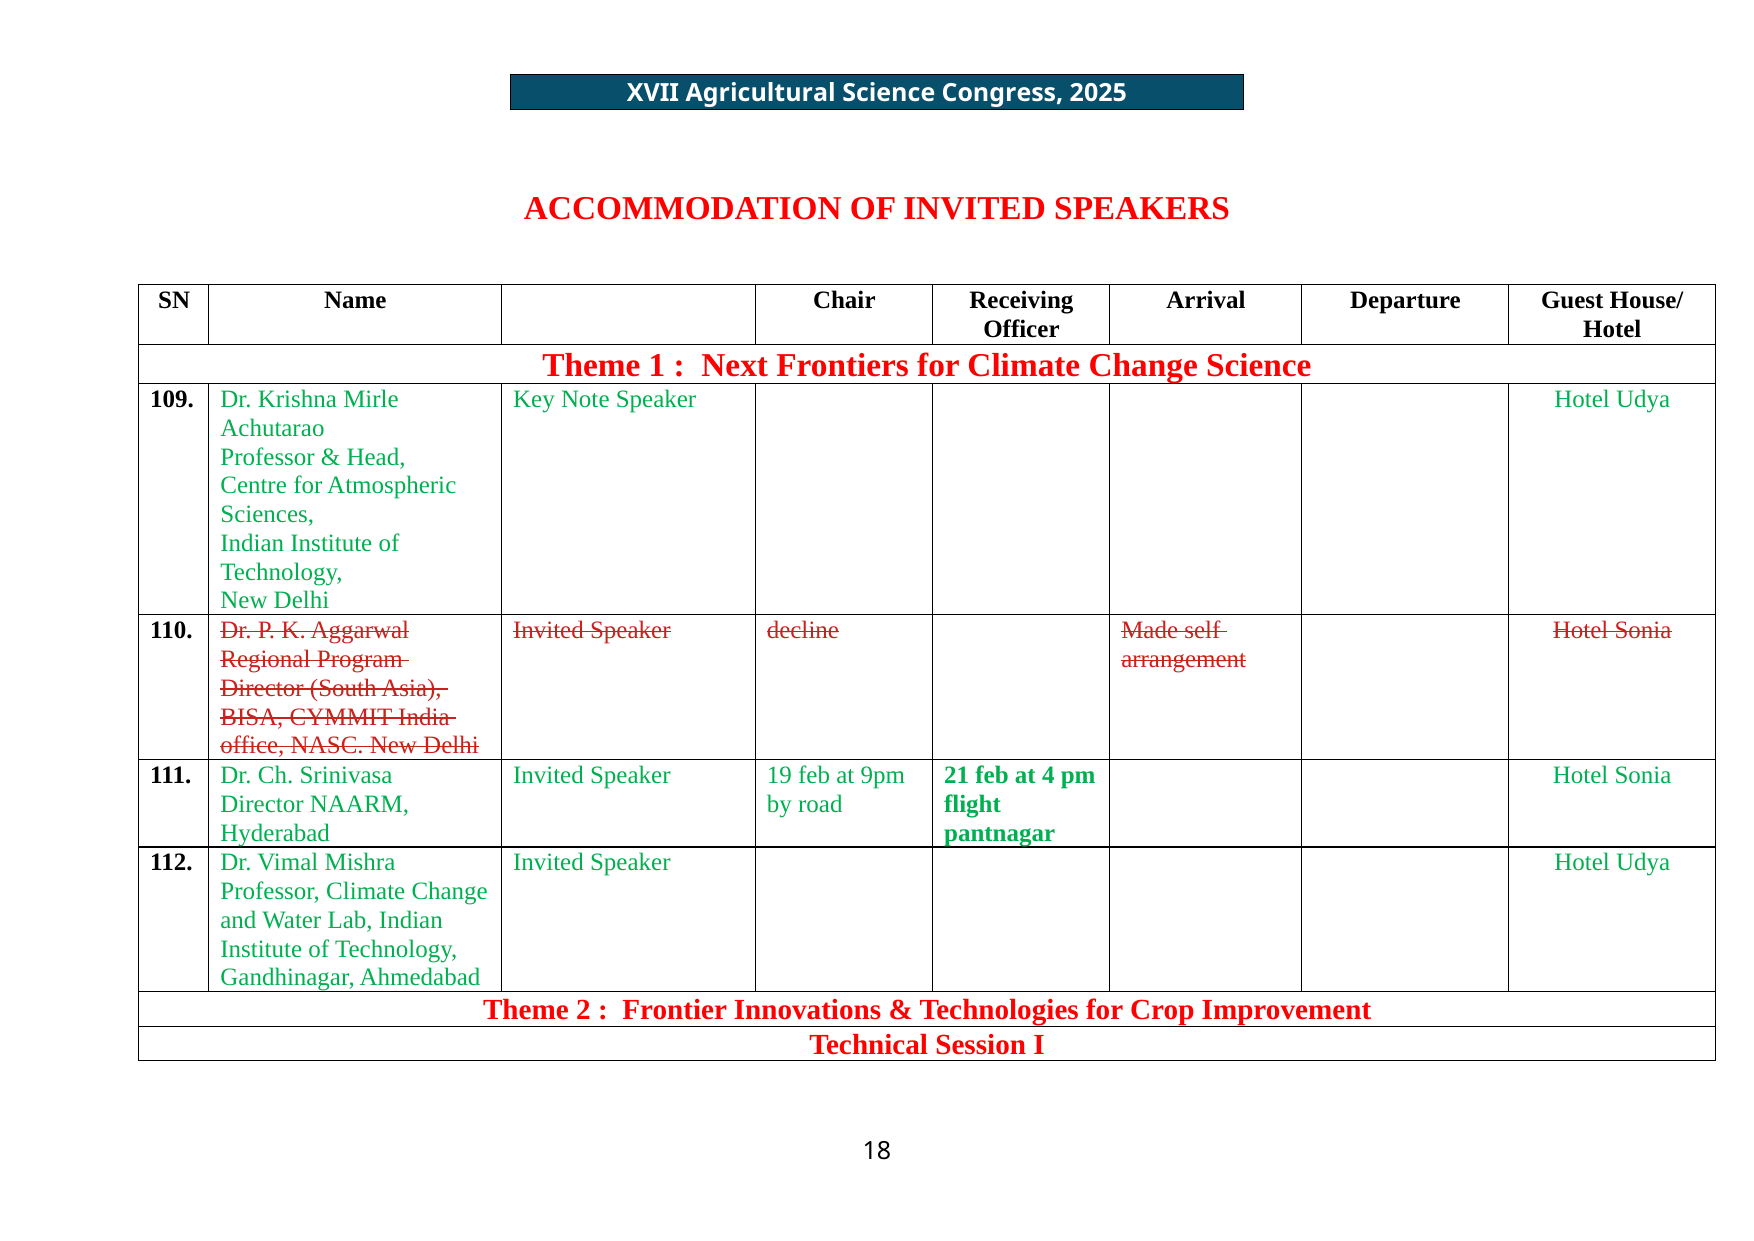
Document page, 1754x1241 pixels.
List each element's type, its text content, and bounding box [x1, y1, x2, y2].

table_cell Technical Session I [139, 1027, 1715, 1060]
table_cell [756, 848, 932, 991]
table_cell [1302, 384, 1508, 614]
table_cell Invited Speaker [502, 760, 755, 846]
table_cell 19 feb at 9pm by road [756, 760, 932, 846]
table_cell [139, 615, 208, 759]
table_cell [756, 384, 932, 614]
table_header Chair [756, 285, 932, 344]
table_cell 21 feb at 4 pm flight pantnagar [933, 760, 1109, 846]
table_cell decline [756, 615, 932, 759]
table_header SN [139, 285, 208, 344]
table_header Name [209, 285, 501, 344]
table_cell Hotel Udya [1509, 848, 1715, 991]
table_cell Dr. Krishna Mirle Achutarao Professor & Head, Centre for Atmospheric Sciences, Indian Institute of Technology, New Delhi [209, 384, 501, 614]
table_cell Theme 1 : Next Frontiers for Climate Change Science [139, 345, 1715, 383]
table_header Guest House/ Hotel [1509, 285, 1715, 344]
table_cell Dr. Ch. Srinivasa Director NAARM, Hyderabad [209, 760, 501, 846]
table_cell [1110, 384, 1301, 614]
table_cell [1302, 848, 1508, 991]
table_cell Theme 2 : Frontier Innovations & Technologies for Crop Improvement [139, 992, 1715, 1026]
text ACCOMMODATION OF INVITED SPEAKERS [150, 188, 1604, 227]
table_cell [1110, 760, 1301, 846]
table_cell Dr. P. K. Aggarwal Regional Program Director (South Asia), BISA, CYMMIT India office, NASC. New Delhi [209, 615, 501, 759]
table_header Departure [1302, 285, 1508, 344]
table_header [502, 285, 755, 344]
table_cell Hotel Udya [1509, 384, 1715, 614]
table_header Receiving Officer [933, 285, 1109, 344]
table_cell [1110, 848, 1301, 991]
table_cell [933, 384, 1109, 614]
table_cell Hotel Sonia [1509, 760, 1715, 846]
table_cell Hotel Sonia [1509, 615, 1715, 759]
table_cell Dr. Vimal Mishra Professor, Climate Change and Water Lab, Indian Institute of Technology, Gandhinagar, Ahmedabad [209, 848, 501, 991]
table_cell [933, 615, 1109, 759]
table_cell Made self arrangement [1110, 615, 1301, 759]
table_cell [933, 848, 1109, 991]
table_cell Key Note Speaker [502, 384, 755, 614]
table_cell [139, 848, 208, 991]
table_cell [1302, 615, 1508, 759]
table_cell Invited Speaker [502, 848, 755, 991]
table_header Arrival [1110, 285, 1301, 344]
table_cell Invited Speaker [502, 615, 755, 759]
table_cell [139, 760, 208, 846]
table_cell [1302, 760, 1508, 846]
table_cell [139, 384, 208, 614]
